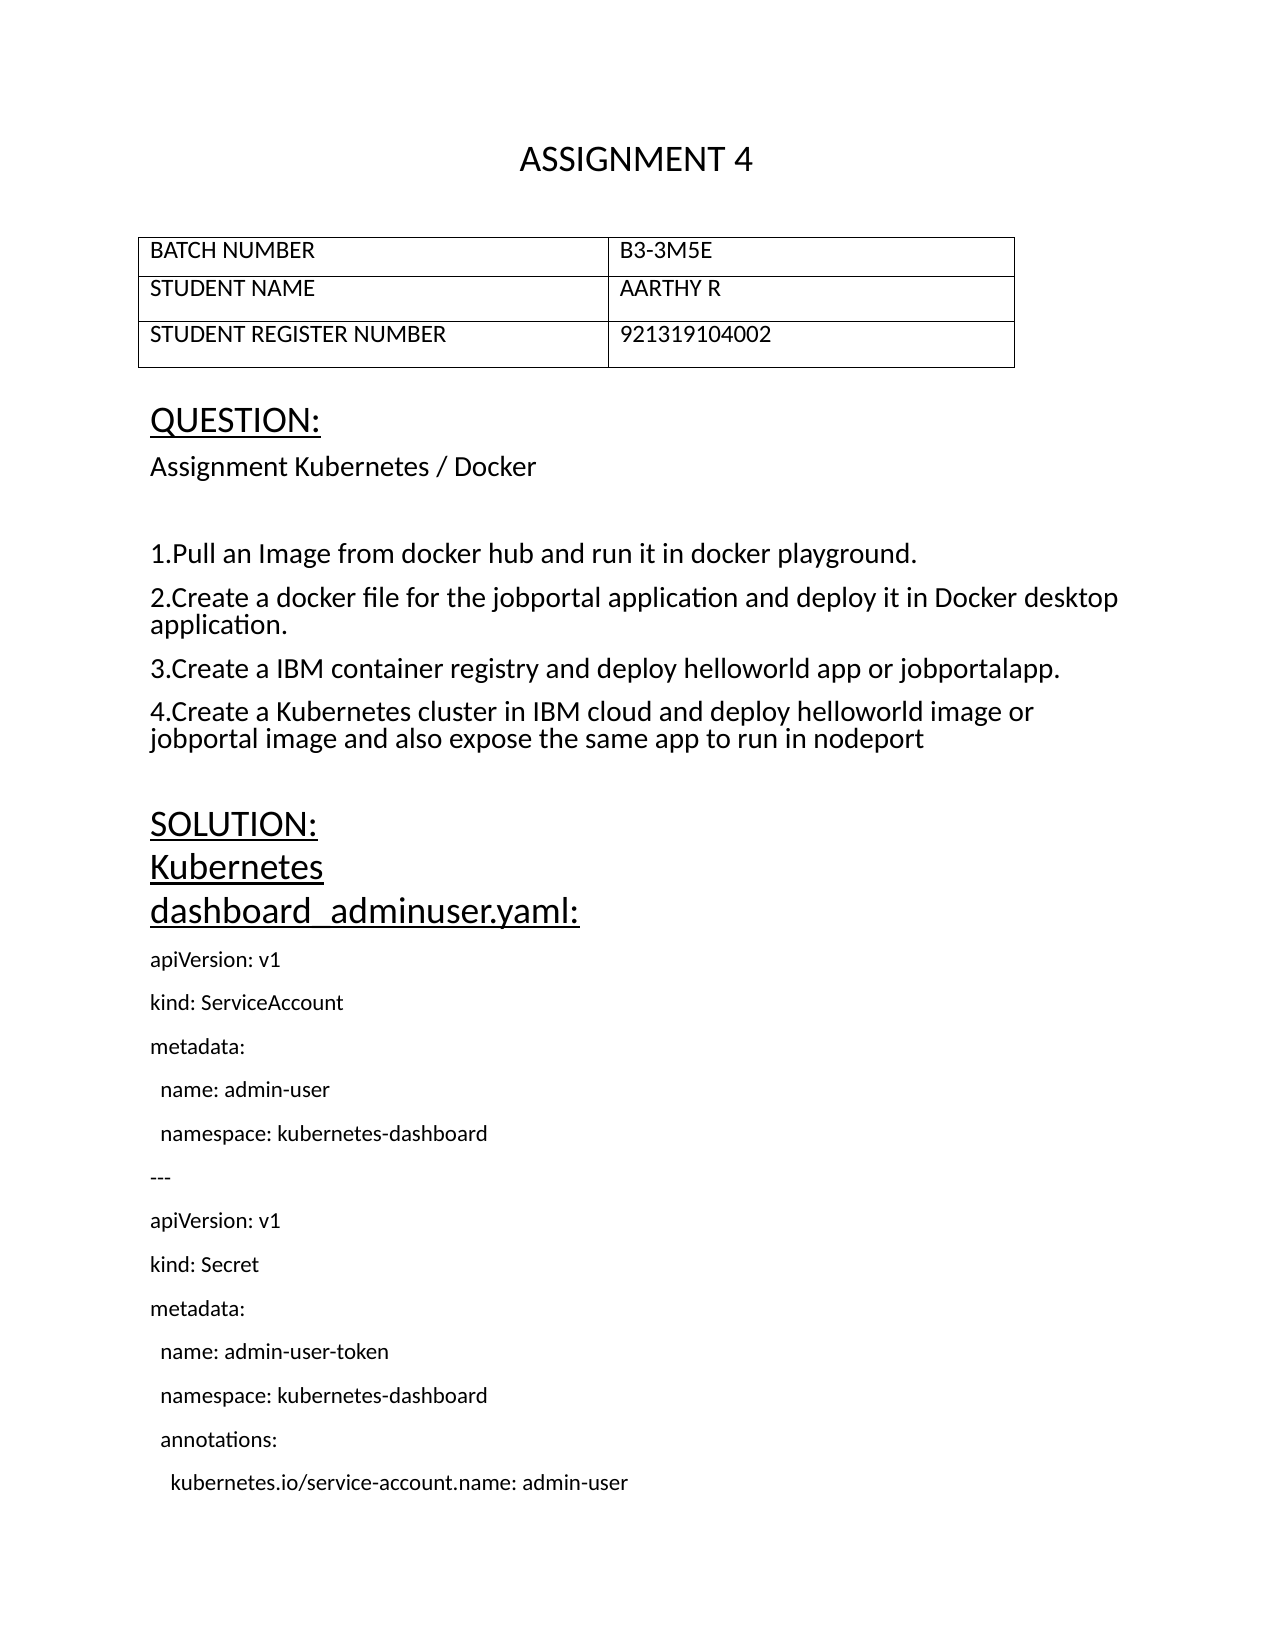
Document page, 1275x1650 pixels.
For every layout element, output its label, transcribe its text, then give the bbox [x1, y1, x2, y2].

table_cell STUDENT NAME [139, 277, 608, 321]
text dashboard_adminuser.yaml: [150, 902, 1125, 929]
text metadata: [150, 1294, 1125, 1322]
table_cell 921319104002 [609, 322, 1014, 367]
text 3.Create a IBM container registry and deploy helloworld app or jobportalapp. [150, 657, 1125, 683]
text ASSIGNMENT 4 [150, 150, 1125, 177]
text kind: Secret [150, 1251, 1125, 1278]
text namespace: kubernetes-dashboard [150, 1120, 1125, 1147]
table_header BATCH NUMBER [139, 238, 608, 276]
table_header B3-3M5E [609, 238, 1014, 276]
text Assignment Kubernetes / Docker [150, 455, 1125, 482]
text apiVersion: v1 [150, 1207, 1125, 1234]
text apiVersion: v1 [150, 945, 1125, 972]
text 1.Pull an Image from docker hub and run it in docker playground. [150, 542, 1125, 569]
text QUESTION: [170, 411, 1125, 438]
table_cell AARTHY R [609, 277, 1014, 321]
table_cell STUDENT REGISTER NUMBER [139, 322, 608, 367]
text 2.Create a docker file for the jobportal application and deploy it in Docker desktop application. [150, 586, 1125, 640]
text name: admin-user [150, 1076, 1125, 1103]
text kubernetes.io/service-account.name: admin-user [150, 1469, 1125, 1496]
text 4.Create a Kubernetes cluster in IBM cloud and deploy helloworld image or jobportal image and also expose the same app to run in nodeport [150, 700, 1125, 754]
text metadata: [150, 1033, 1125, 1060]
text name: admin-user-token [150, 1338, 1125, 1365]
text Kubernetes [150, 858, 1125, 885]
text namespace: kubernetes-dashboard [150, 1382, 1125, 1409]
text SOLUTION: [150, 814, 1125, 841]
text kind: ServiceAccount [150, 989, 1125, 1016]
text --- [150, 1164, 1125, 1191]
text annotations: [150, 1426, 1125, 1452]
